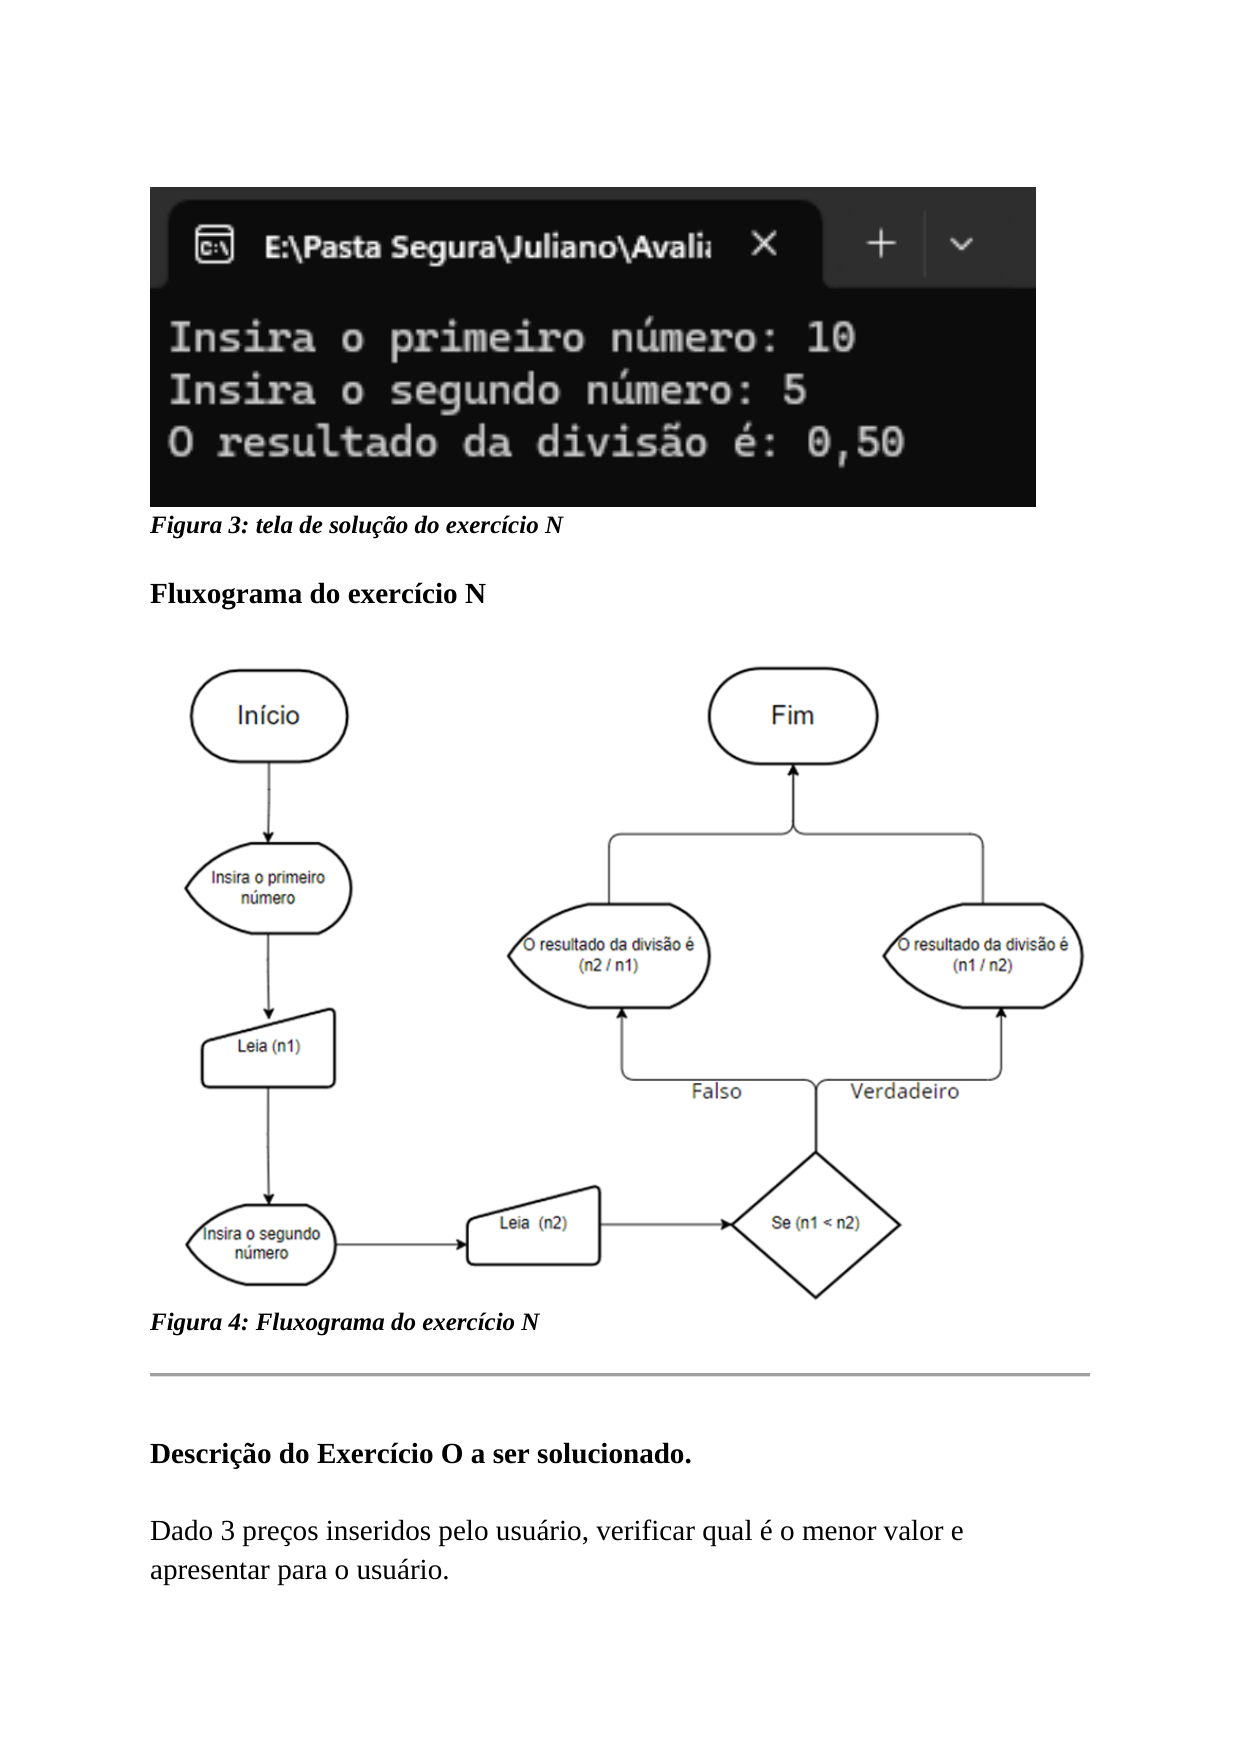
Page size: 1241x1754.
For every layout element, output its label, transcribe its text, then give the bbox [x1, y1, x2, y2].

text Dado 3 preços inseridos pelo usuário, verificar qual é o menor valor e apresentar para o usuário. [150, 1513, 1090, 1586]
text Fluxograma do exercício N [150, 576, 1090, 610]
text Descrição do Exercício O a ser solucionado. [150, 1436, 1090, 1470]
text Figura 4: Fluxograma do exercício N [150, 1307, 1090, 1336]
text Figura 3: tela de solução do exercício N [150, 510, 1090, 539]
picture [150, 187, 1036, 507]
picture [150, 653, 1091, 1304]
